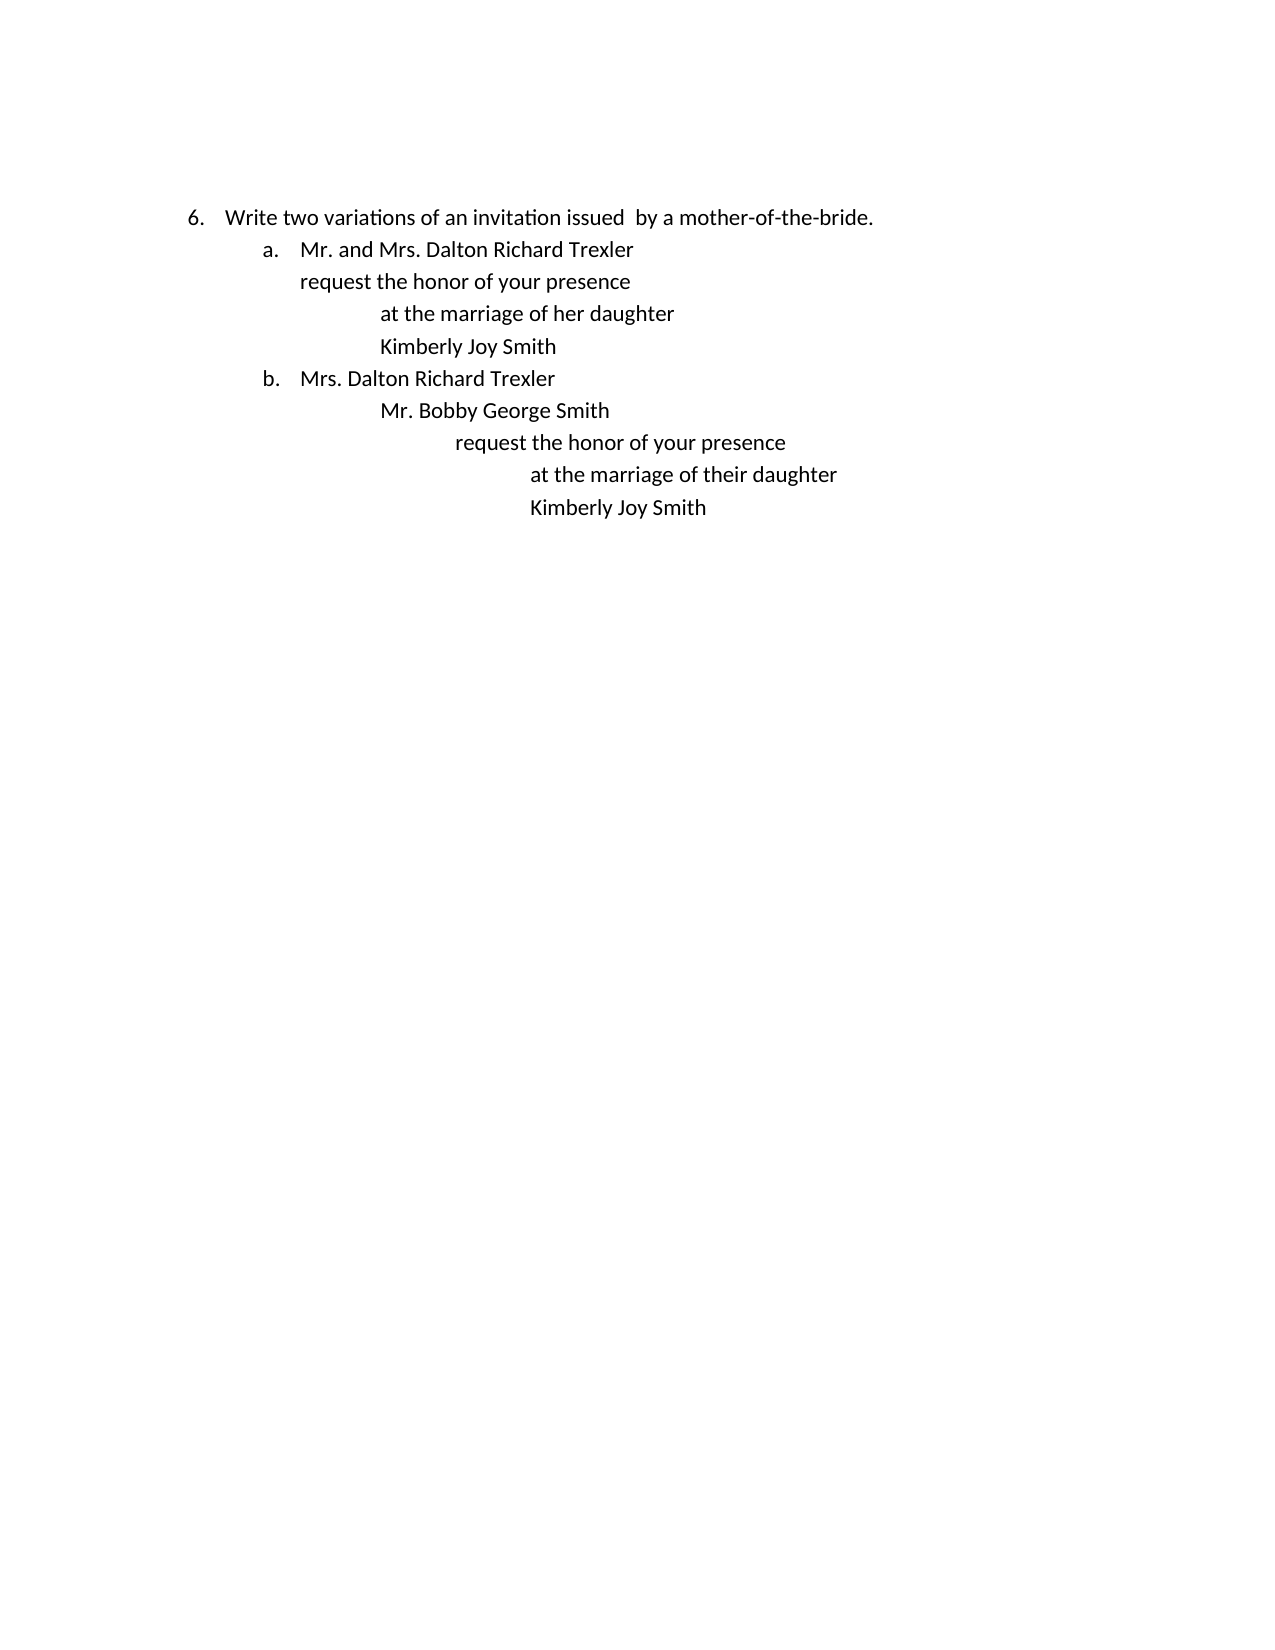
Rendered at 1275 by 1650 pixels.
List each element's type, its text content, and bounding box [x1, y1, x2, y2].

list Write two variations of an invitation issued by a mother-of-the-bride. [187, 203, 1125, 231]
list Mrs. Dalton Richard Trexler Mr. Bobby George Smith request the honor of your presence at the marriage of their daughter Kimberly Joy Smith [262, 364, 1125, 521]
list Mr. and Mrs. Dalton Richard Trexler request the honor of your presence at the marriage of her daughter Kimberly Joy Smith [262, 235, 1125, 360]
